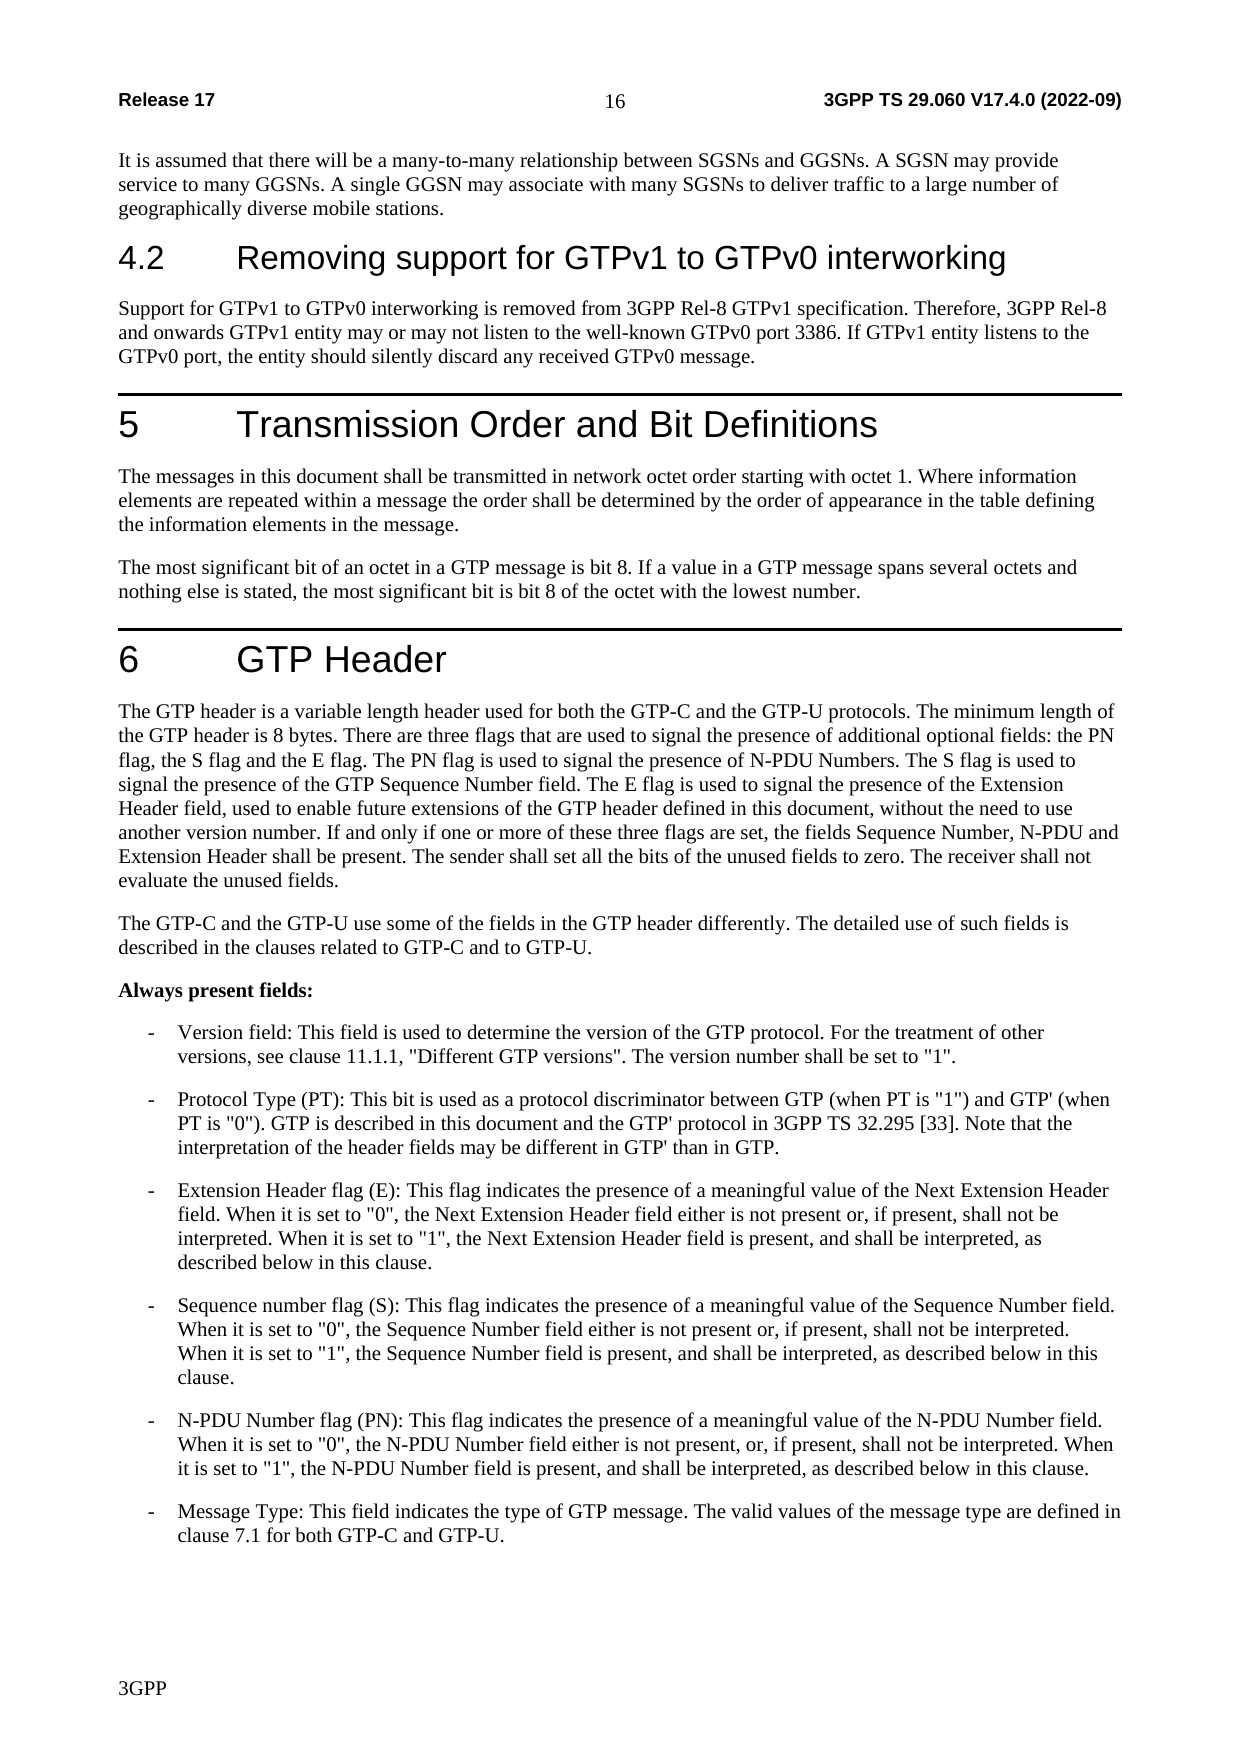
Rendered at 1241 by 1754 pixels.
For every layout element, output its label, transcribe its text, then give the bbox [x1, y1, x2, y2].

text Support for GTPv1 to GTPv0 interworking is removed from 3GPP Rel-8 GTPv1 specification. Therefore, 3GPP Rel-8 and onwards GTPv1 entity may or may not listen to the well-known GTPv0 port 3386. If GTPv1 entity listens to the GTPv0 port, the entity should silently discard any received GTPv0 message. [118, 296, 1122, 368]
text The GTP-C and the GTP-U use some of the fields in the GTP header differently. The detailed use of such fields is described in the clauses related to GTP-C and to GTP-U. [118, 911, 1122, 959]
subtitle 4.2 Removing support for GTPv1 to GTPv0 interworking [118, 238, 1122, 277]
text Always present fields: [118, 977, 1122, 1002]
text - Sequence number flag (S): This flag indicates the presence of a meaningful value of the Sequence Number field. When it is set to "0", the Sequence Number field either is not present or, if present, shall not be interpreted. When it is set to "1", the Sequence Number field is present, and shall be interpreted, as described below in this clause. [148, 1293, 1122, 1389]
text The GTP header is a variable length header used for both the GTP-C and the GTP-U protocols. The minimum length of the GTP header is 8 bytes. There are three flags that are used to signal the presence of additional optional fields: the PN flag, the S flag and the E flag. The PN flag is used to signal the presence of N-PDU Numbers. The S flag is used to signal the presence of the GTP Sequence Number field. The E flag is used to signal the presence of the Extension Header field, used to enable future extensions of the GTP header defined in this document, without the need to use another version number. If and only if one or more of these three flags are set, the fields Sequence Number, N-PDU and Extension Header shall be present. The sender shall set all the bits of the unused fields to zero. The receiver shall not evaluate the unused fields. [118, 699, 1122, 892]
text It is assumed that there will be a many-to-many relationship between SGSNs and GGSNs. A SGSN may provide service to many GGSNs. A single GGSN may associate with many SGSNs to deliver traffic to a large number of geographically diverse mobile stations. [118, 147, 1122, 220]
text The messages in this document shall be transmitted in network octet order starting with octet 1. Where information elements are repeated within a message the order shall be determined by the order of appearance in the table defining the information elements in the message. [118, 464, 1122, 536]
text - Version field: This field is used to determine the version of the GTP protocol. For the treatment of other versions, see clause 11.1.1, "Different GTP versions". The version number shall be set to "1". [148, 1020, 1122, 1068]
text - Message Type: This field indicates the type of GTP message. The valid values of the message type are defined in clause 7.1 for both GTP-C and GTP-U. [148, 1499, 1122, 1547]
text - Extension Header flag (E): This flag indicates the presence of a meaningful value of the Next Extension Header field. When it is set to "0", the Next Extension Header field either is not present or, if present, shall not be interpreted. When it is set to "1", the Next Extension Header field is present, and shall be interpreted, as described below in this clause. [148, 1178, 1122, 1274]
text - N-PDU Number flag (PN): This flag indicates the presence of a meaningful value of the N-PDU Number field. When it is set to "0", the N-PDU Number field either is not present, or, if present, shall not be interpreted. When it is set to "1", the N-PDU Number field is present, and shall be interpreted, as described below in this clause. [148, 1408, 1122, 1480]
subtitle 5 Transmission Order and Bit Definitions [118, 396, 1122, 445]
subtitle 6 GTP Header [118, 631, 1122, 681]
text - Protocol Type (PT): This bit is used as a protocol discriminator between GTP (when PT is "1") and GTP' (when PT is "0"). GTP is described in this document and the GTP' protocol in 3GPP TS 32.295 [33]. Note that the interpretation of the header fields may be different in GTP' than in GTP. [148, 1087, 1122, 1159]
text The most significant bit of an octet in a GTP message is bit 8. If a value in a GTP message spans several octets and nothing else is stated, the most significant bit is bit 8 of the octet with the lowest number. [118, 555, 1122, 603]
